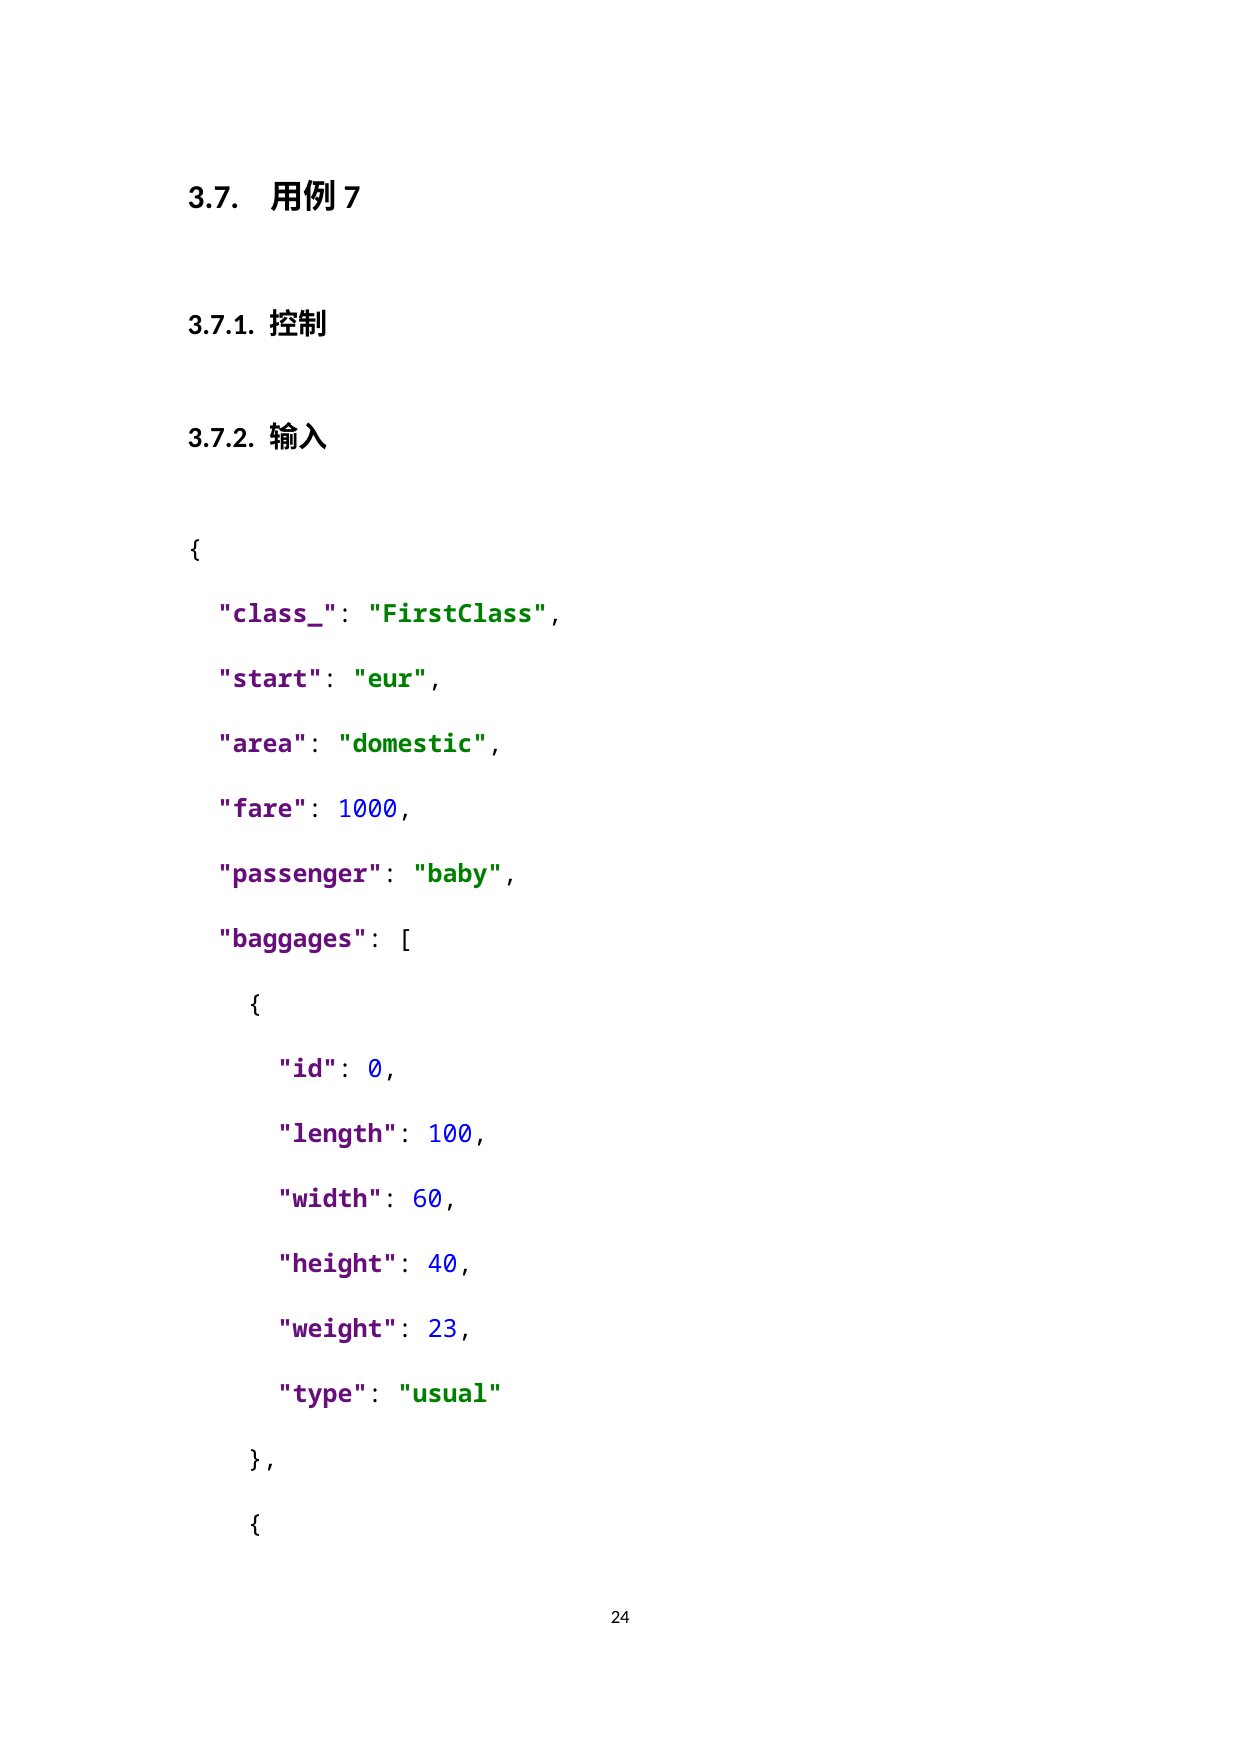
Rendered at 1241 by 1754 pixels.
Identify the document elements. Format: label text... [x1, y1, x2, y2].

subtitle 输入 [187, 402, 1053, 467]
text "height": 40, [187, 1231, 1053, 1296]
text "id": 0, [187, 1036, 1053, 1101]
text "type": "usual" [187, 1361, 1053, 1426]
subtitle 控制 [187, 289, 1053, 354]
text "baggages": [ [187, 906, 1053, 971]
text "length": 100, [187, 1101, 1053, 1166]
text { [187, 971, 1053, 1036]
text "passenger": "baby", [187, 841, 1053, 906]
text "class_": "FirstClass", [187, 581, 1053, 646]
text { [187, 1491, 1053, 1556]
text "weight": 23, [187, 1296, 1053, 1361]
text { [187, 516, 1053, 581]
subtitle 用例7 [187, 162, 1053, 227]
text "start": "eur", [187, 646, 1053, 711]
text "width": 60, [187, 1166, 1053, 1231]
text }, [187, 1426, 1053, 1491]
text "fare": 1000, [187, 776, 1053, 841]
text "area": "domestic", [187, 711, 1053, 776]
